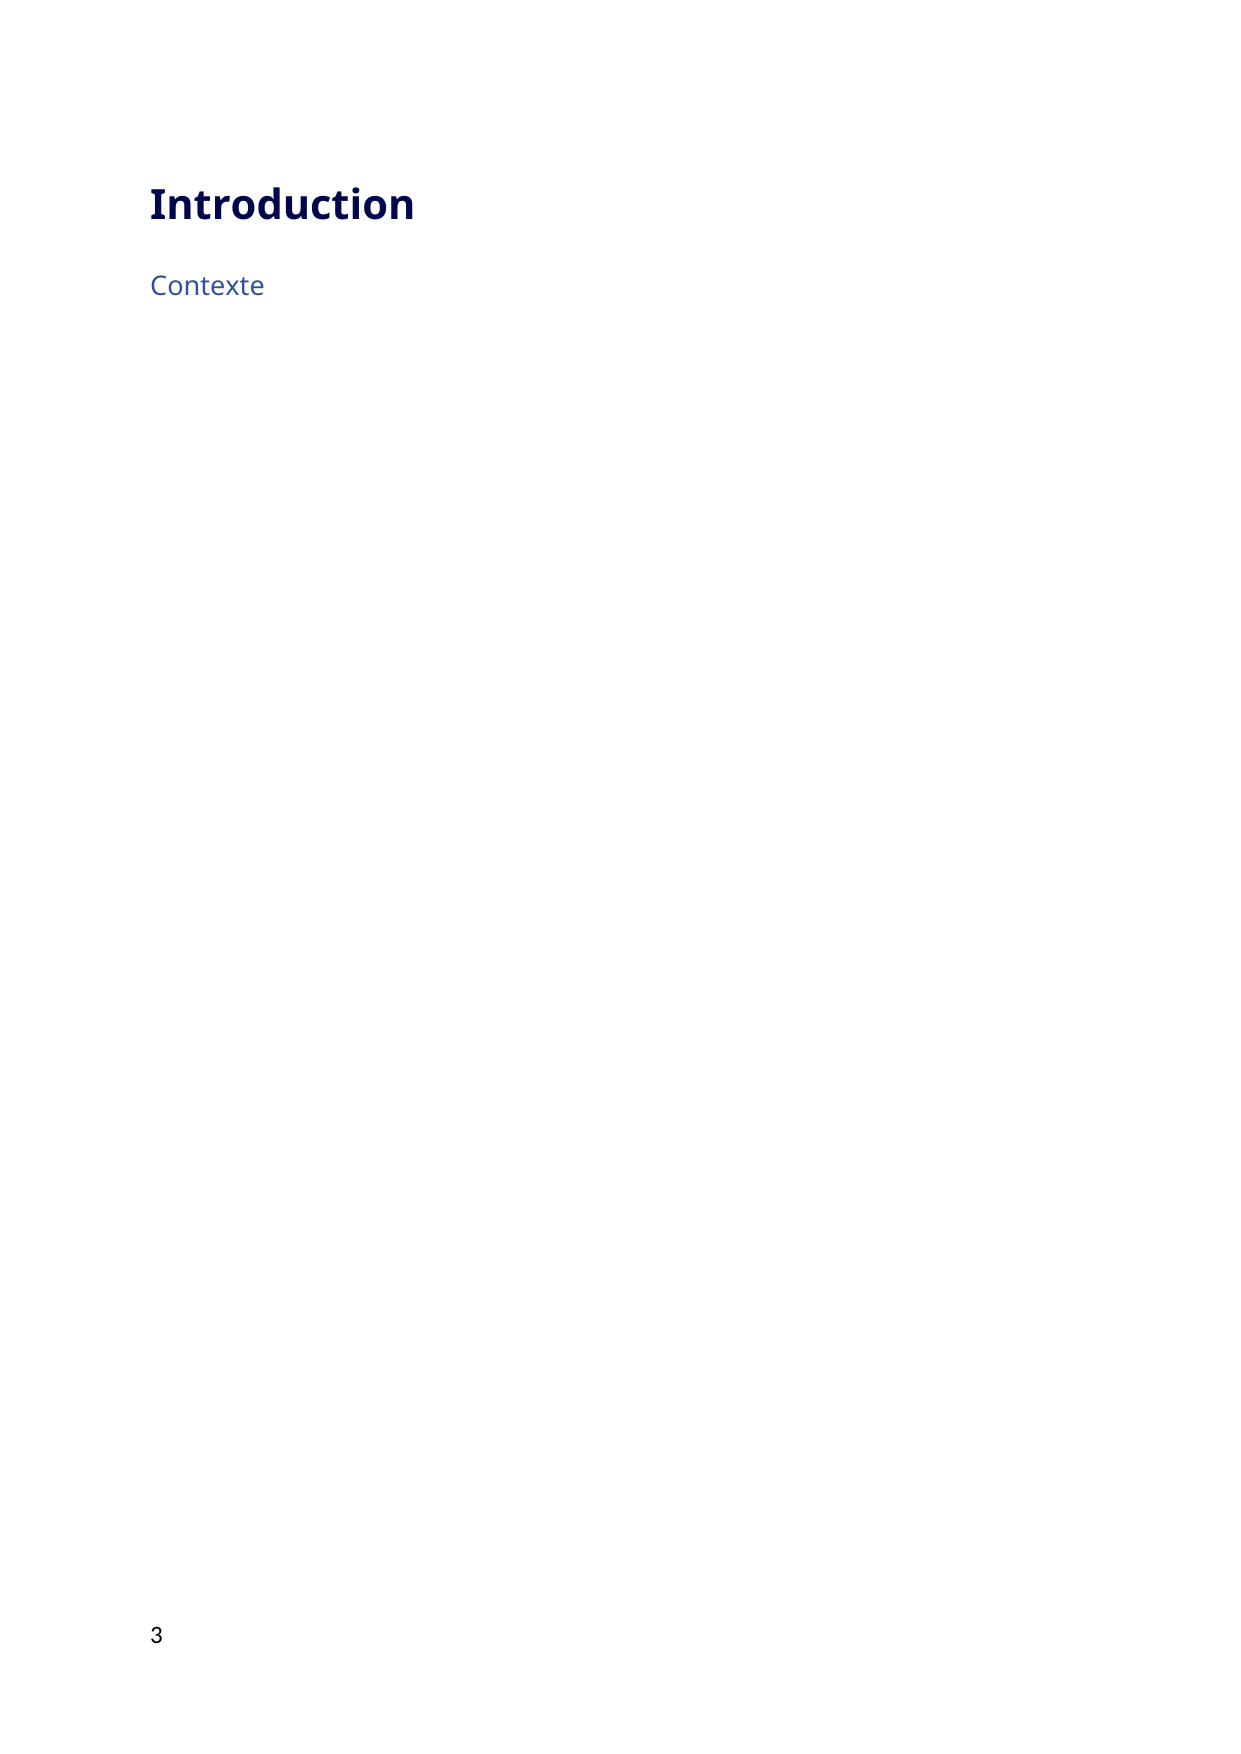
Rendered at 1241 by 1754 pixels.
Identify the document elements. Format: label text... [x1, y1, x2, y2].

subtitle Introduction [150, 175, 1090, 232]
subtitle Contexte [150, 266, 1090, 303]
